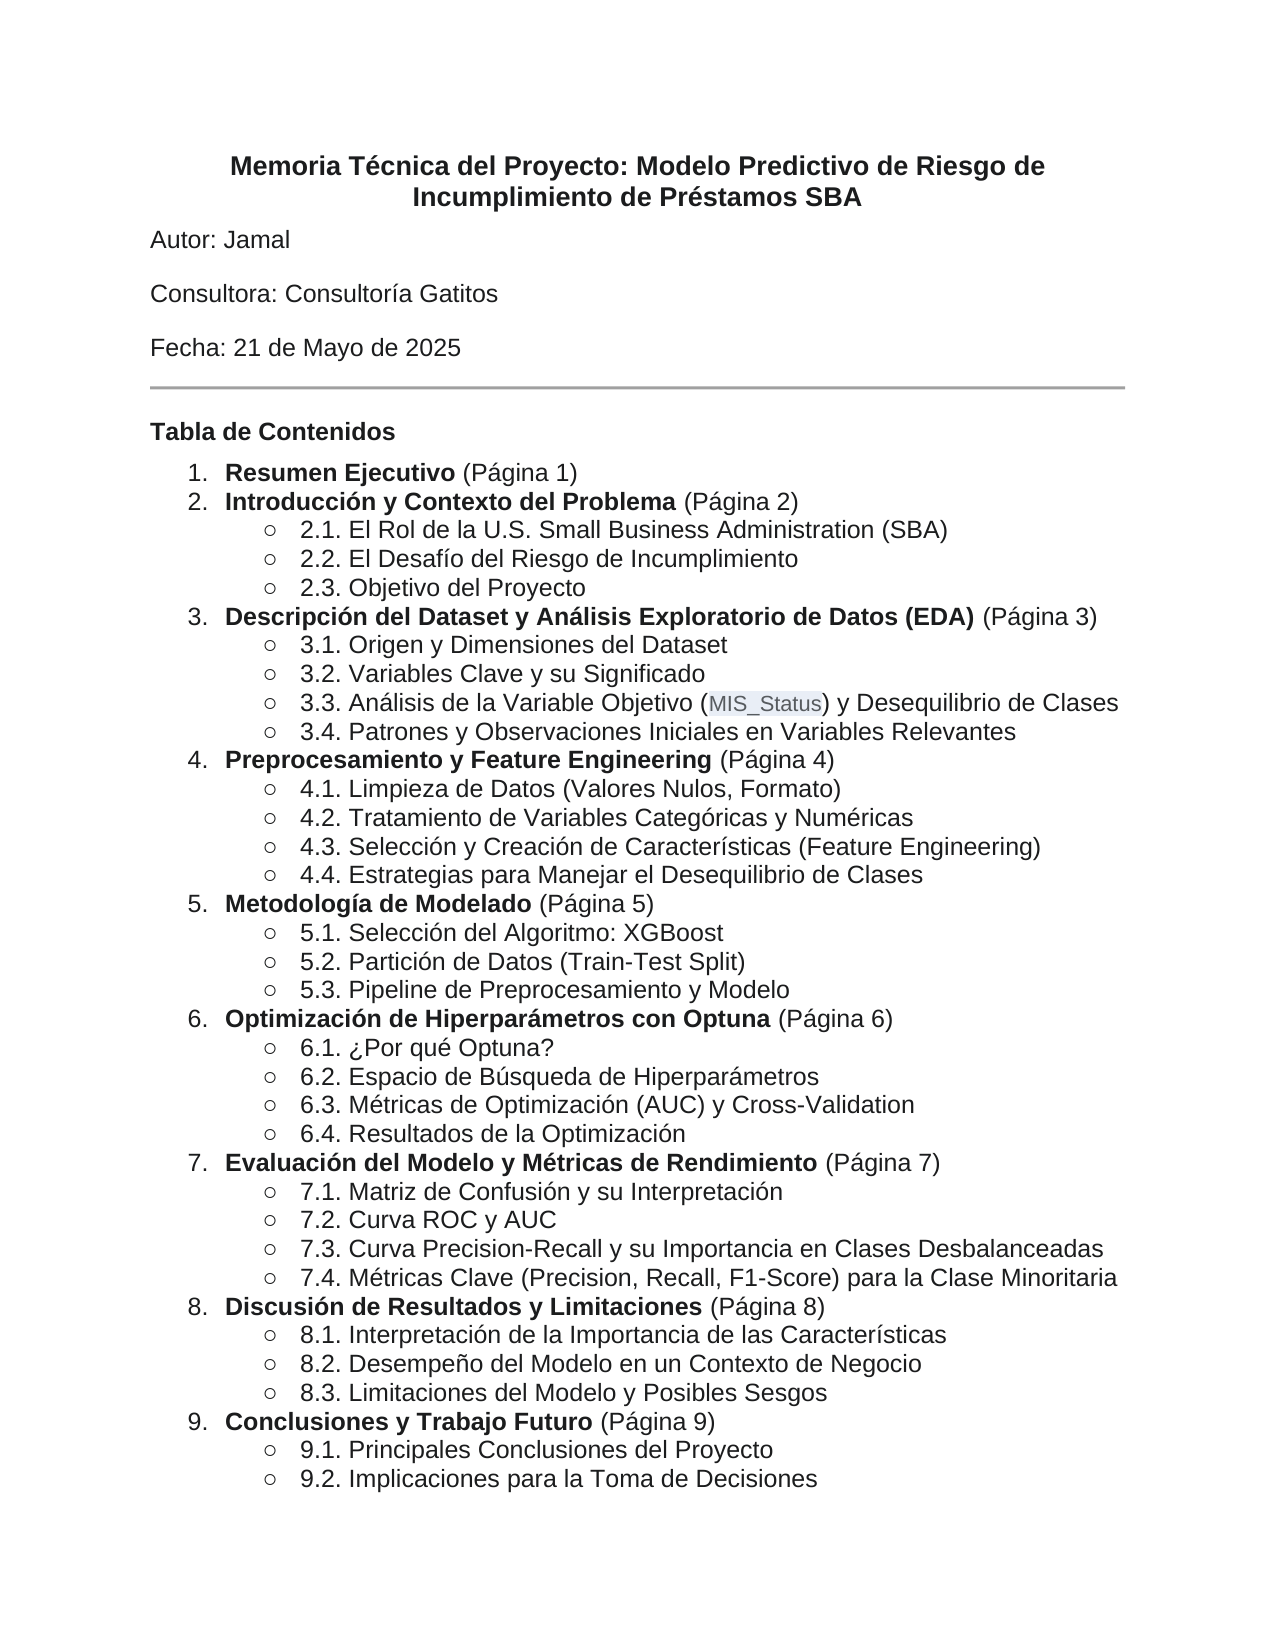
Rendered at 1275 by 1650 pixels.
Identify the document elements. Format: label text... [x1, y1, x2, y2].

text Consultora: Consultoría Gatitos [150, 279, 1125, 307]
list 7.2. Curva ROC y AUC [262, 1205, 1125, 1234]
list 4.3. Selección y Creación de Características (Feature Engineering) [262, 831, 1125, 860]
list 7.4. Métricas Clave (Precision, Recall, F1-Score) para la Clase Minoritaria [262, 1263, 1125, 1291]
list Conclusiones y Trabajo Futuro (Página 9) [187, 1406, 1125, 1435]
list Discusión de Resultados y Limitaciones (Página 8) [187, 1291, 1125, 1320]
list Preprocesamiento y Feature Engineering (Página 4) [187, 745, 1125, 774]
list Evaluación del Modelo y Métricas de Rendimiento (Página 7) [187, 1148, 1125, 1176]
list 7.1. Matriz de Confusión y su Interpretación [262, 1176, 1125, 1205]
list 5.3. Pipeline de Preprocesamiento y Modelo [262, 975, 1125, 1004]
list 6.3. Métricas de Optimización (AUC) y Cross-Validation [262, 1090, 1125, 1119]
list 6.2. Espacio de Búsqueda de Hiperparámetros [262, 1061, 1125, 1090]
text Tabla de Contenidos [150, 416, 1125, 445]
list 9.1. Principales Conclusiones del Proyecto [262, 1435, 1125, 1464]
list 2.1. El Rol de la U.S. Small Business Administration (SBA) [262, 515, 1125, 544]
list 2.3. Objetivo del Proyecto [262, 573, 1125, 601]
list Metodología de Modelado (Página 5) [187, 889, 1125, 918]
list Optimización de Hiperparámetros con Optuna (Página 6) [187, 1004, 1125, 1033]
list 3.3. Análisis de la Variable Objetivo (MIS_Status) y Desequilibrio de Clases [262, 688, 1125, 716]
list 5.2. Partición de Datos (Train-Test Split) [262, 946, 1125, 975]
list 6.4. Resultados de la Optimización [262, 1119, 1125, 1148]
subtitle Memoria Técnica del Proyecto: Modelo Predictivo de Riesgo de Incumplimiento de Préstamos SBA [150, 150, 1125, 212]
list Resumen Ejecutivo (Página 1) [187, 458, 1125, 486]
list 4.1. Limpieza de Datos (Valores Nulos, Formato) [262, 774, 1125, 803]
list 3.4. Patrones y Observaciones Iniciales en Variables Relevantes [262, 716, 1125, 745]
list 8.1. Interpretación de la Importancia de las Características [262, 1320, 1125, 1349]
list 4.4. Estrategias para Manejar el Desequilibrio de Clases [262, 860, 1125, 889]
list 6.1. ¿Por qué Optuna? [262, 1033, 1125, 1061]
list 5.1. Selección del Algoritmo: XGBoost [262, 918, 1125, 946]
list 8.2. Desempeño del Modelo en un Contexto de Negocio [262, 1349, 1125, 1378]
list 8.3. Limitaciones del Modelo y Posibles Sesgos [262, 1378, 1125, 1406]
list 3.1. Origen y Dimensiones del Dataset [262, 630, 1125, 659]
text Fecha: 21 de Mayo de 2025 [150, 332, 1125, 361]
list 4.2. Tratamiento de Variables Categóricas y Numéricas [262, 803, 1125, 831]
text Autor: Jamal [150, 225, 1125, 254]
list 2.2. El Desafío del Riesgo de Incumplimiento [262, 544, 1125, 573]
list Introducción y Contexto del Problema (Página 2) [187, 486, 1125, 515]
list 3.2. Variables Clave y su Significado [262, 659, 1125, 688]
list 7.3. Curva Precision-Recall y su Importancia en Clases Desbalanceadas [262, 1234, 1125, 1263]
list Descripción del Dataset y Análisis Exploratorio de Datos (EDA) (Página 3) [187, 601, 1125, 630]
list 9.2. Implicaciones para la Toma de Decisiones [262, 1464, 1125, 1493]
